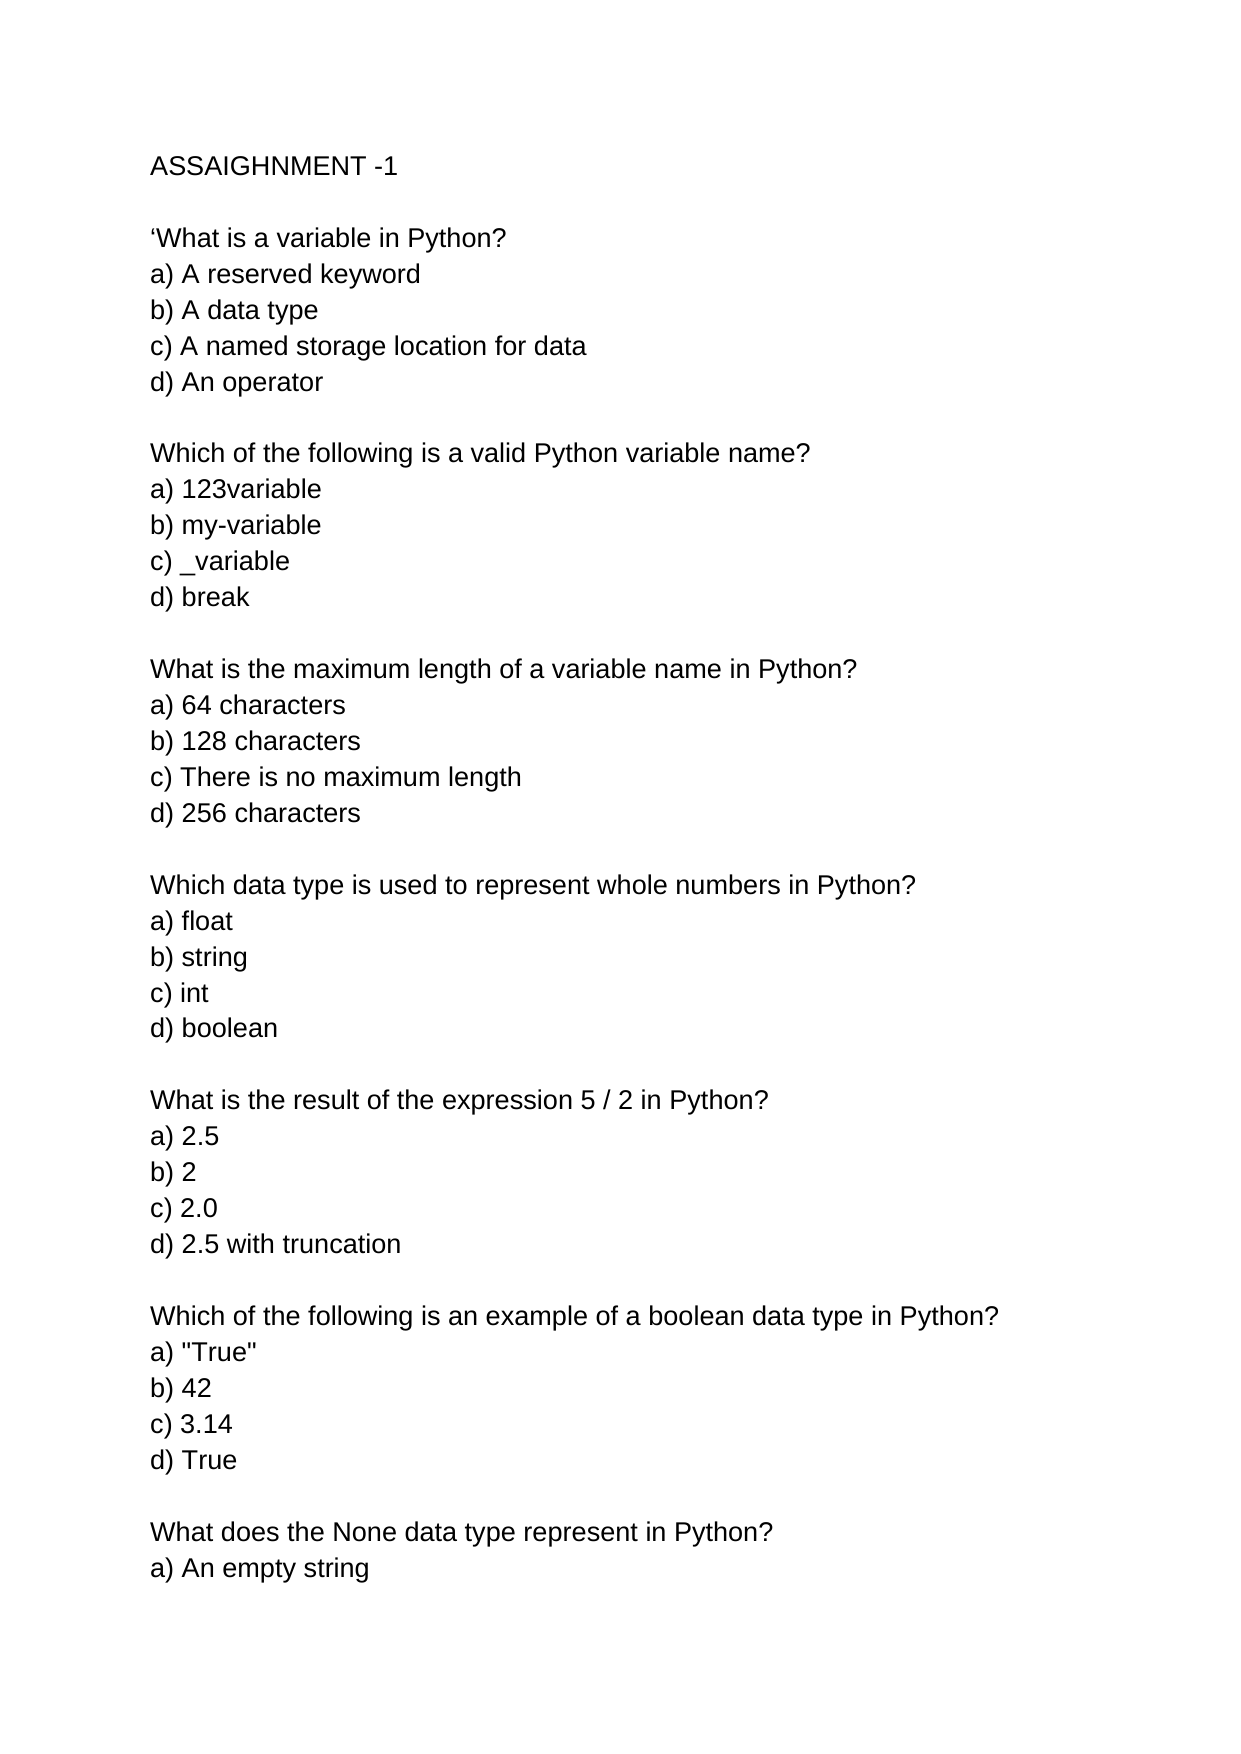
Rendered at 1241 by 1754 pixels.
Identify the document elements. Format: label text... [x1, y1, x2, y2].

text a) 123variable [150, 473, 1090, 505]
text a) "True" [150, 1336, 1090, 1367]
text b) string [150, 941, 1090, 972]
text a) 2.5 [150, 1120, 1090, 1152]
text c) 3.14 [150, 1408, 1090, 1439]
text b) 42 [150, 1372, 1090, 1403]
text What is the result of the expression 5 / 2 in Python? [150, 1084, 1090, 1116]
text a) An empty string [150, 1552, 1090, 1583]
text a) 64 characters [150, 689, 1090, 720]
text d) break [150, 581, 1090, 612]
text ASSAIGHNMENT -1 [150, 150, 1090, 181]
text c) There is no maximum length [150, 761, 1090, 792]
text c) _variable [150, 545, 1090, 577]
text d) boolean [150, 1012, 1090, 1044]
text d) 2.5 with truncation [150, 1228, 1090, 1259]
text What does the None data type represent in Python? [150, 1516, 1090, 1547]
text b) 2 [150, 1156, 1090, 1187]
text Which data type is used to represent whole numbers in Python? [150, 869, 1090, 900]
text b) my-variable [150, 509, 1090, 541]
text Which of the following is a valid Python variable name? [150, 437, 1090, 469]
text a) A reserved keyword [150, 258, 1090, 289]
text c) A named storage location for data [150, 330, 1090, 361]
text d) 256 characters [150, 797, 1090, 828]
text ‘What is a variable in Python? [150, 222, 1090, 253]
text b) A data type [150, 294, 1090, 325]
text a) float [150, 905, 1090, 936]
text c) 2.0 [150, 1192, 1090, 1223]
text b) 128 characters [150, 725, 1090, 756]
text c) int [150, 977, 1090, 1008]
text d) True [150, 1444, 1090, 1475]
text What is the maximum length of a variable name in Python? [150, 653, 1090, 684]
text Which of the following is an example of a boolean data type in Python? [150, 1300, 1090, 1331]
text d) An operator [150, 366, 1090, 397]
